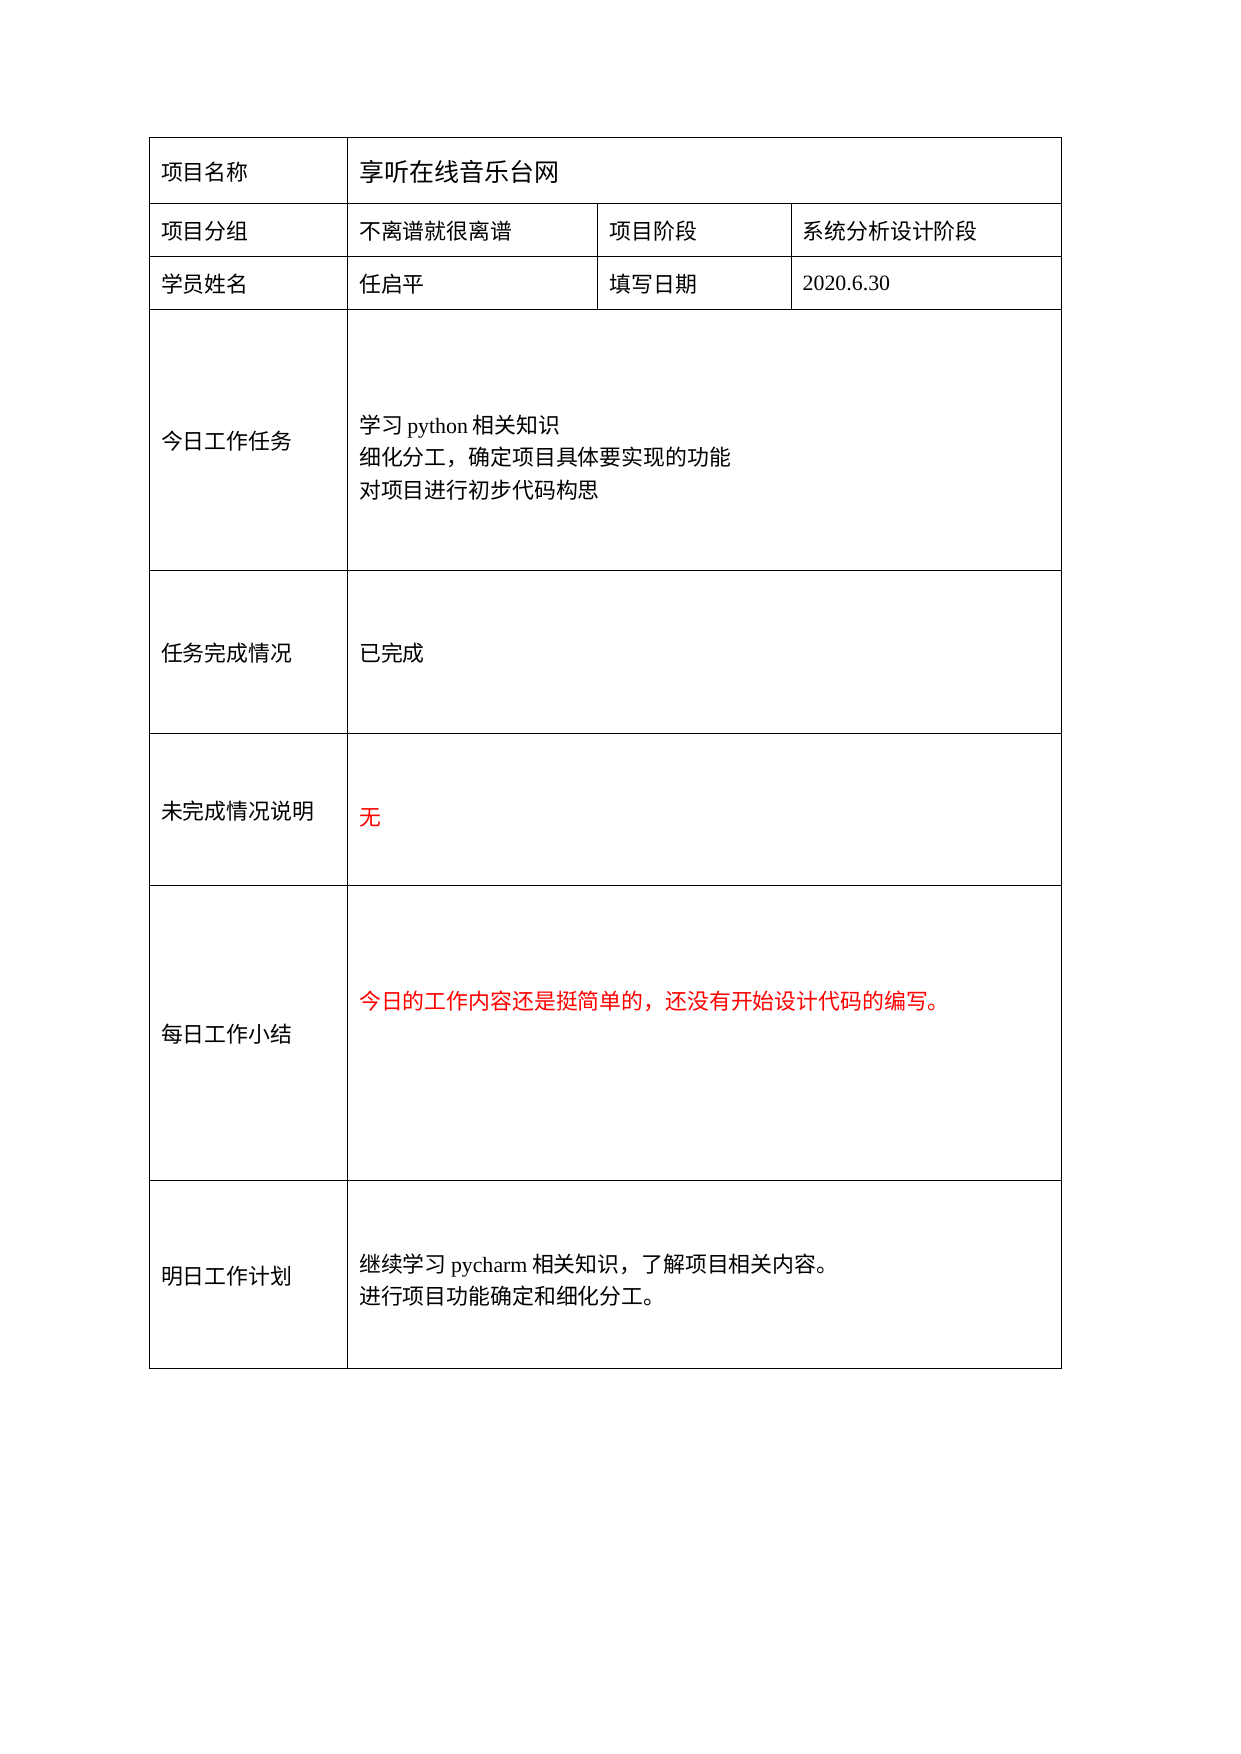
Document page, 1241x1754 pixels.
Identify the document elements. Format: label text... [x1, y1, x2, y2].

table_cell 享听在线音乐台网 [348, 138, 1061, 203]
table_cell 无 [348, 734, 1061, 885]
table_cell 学员姓名 [150, 257, 347, 309]
table_cell 任启平 [348, 257, 597, 309]
table_cell 已完成 [348, 571, 1061, 733]
table_cell 继续学习pycharm相关知识，了解项目相关内容。 进行项目功能确定和细化分工。 [348, 1181, 1061, 1368]
table_cell 今日的工作内容还是挺简单的，还没有开始设计代码的编写。 [348, 886, 1061, 1180]
table_cell 项目名称 [150, 138, 347, 203]
table_cell 项目阶段 [598, 204, 791, 256]
table_cell 填写日期 [598, 257, 791, 309]
table_cell 项目分组 [150, 204, 347, 256]
table_cell 明日工作计划 [150, 1181, 347, 1368]
table_cell 今日工作任务 [150, 310, 347, 570]
table_cell 每日工作小结 [150, 886, 347, 1180]
table_cell 未完成情况说明 [150, 734, 347, 885]
table_cell 学习python相关知识 细化分工，确定项目具体要实现的功能 对项目进行初步代码构思 [348, 310, 1061, 570]
table_cell 2020.6.30 [792, 257, 1061, 309]
table_cell 系统分析设计阶段 [792, 204, 1061, 256]
table_cell 任务完成情况 [150, 571, 347, 733]
table_cell 不离谱就很离谱 [348, 204, 597, 256]
